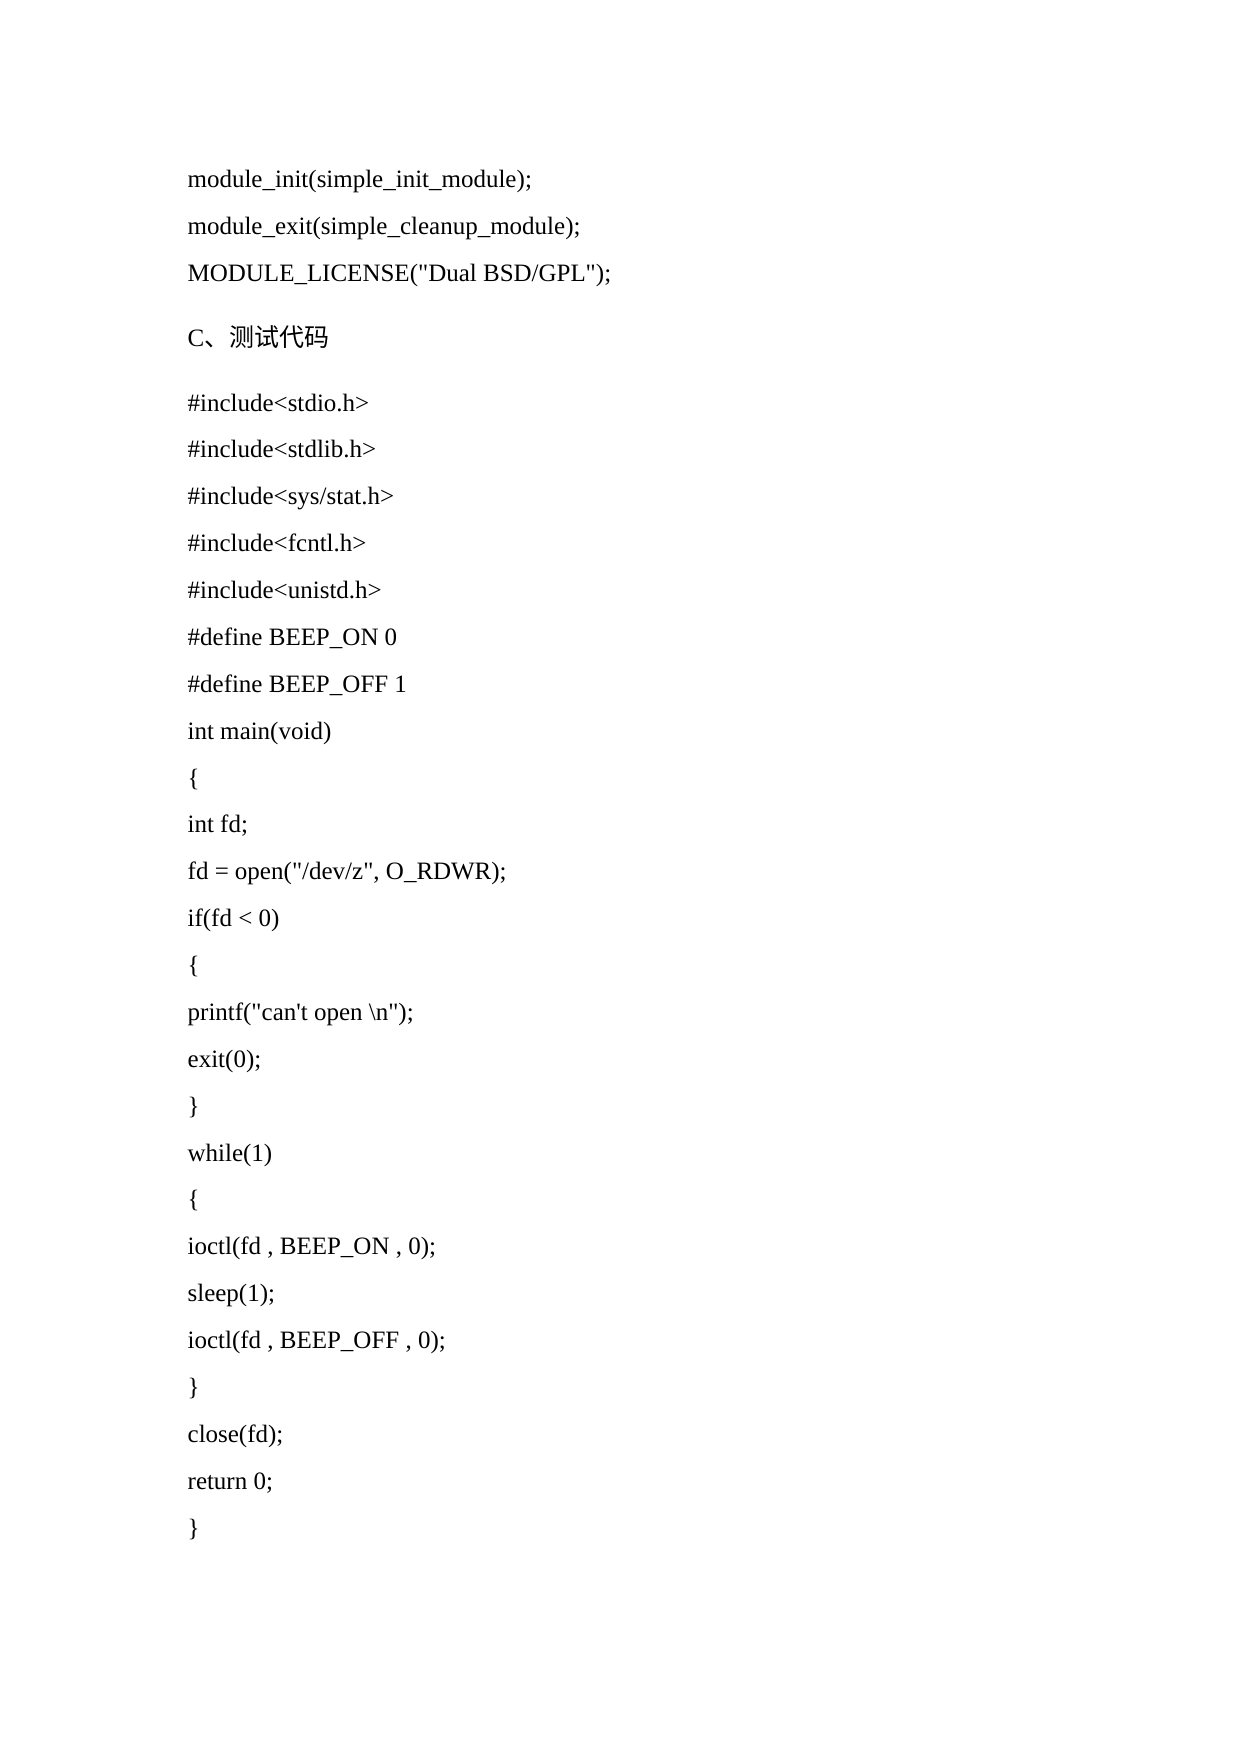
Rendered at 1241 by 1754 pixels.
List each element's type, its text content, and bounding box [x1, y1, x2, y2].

text #include<sys/stat.h> [187, 479, 1053, 512]
text { [187, 1183, 1053, 1215]
text } [187, 1370, 1053, 1403]
text printf("can't open \n"); [187, 995, 1053, 1028]
text { [187, 761, 1053, 793]
text fd = open("/dev/z", O_RDWR); [187, 854, 1053, 887]
text #define BEEP_OFF 1 [187, 667, 1053, 699]
text int main(void) [187, 714, 1053, 746]
text int fd; [187, 808, 1053, 840]
text module_init(simple_init_module); [187, 162, 1053, 194]
text #include<unistd.h> [187, 573, 1053, 606]
text #define BEEP_ON 0 [187, 620, 1053, 653]
text } [187, 1089, 1053, 1121]
text module_exit(simple_cleanup_module); [187, 209, 1053, 241]
text #include<stdio.h> [187, 386, 1053, 418]
text #include<fcntl.h> [187, 526, 1053, 559]
text sleep(1); [187, 1276, 1053, 1309]
text { [187, 948, 1053, 981]
text close(fd); [187, 1417, 1053, 1449]
text if(fd < 0) [187, 901, 1053, 934]
text return 0; [187, 1464, 1053, 1496]
text } [187, 1511, 1053, 1543]
text while(1) [187, 1136, 1053, 1168]
text #include<stdlib.h> [187, 433, 1053, 465]
text ioctl(fd , BEEP_ON , 0); [187, 1229, 1053, 1262]
text ioctl(fd , BEEP_OFF , 0); [187, 1323, 1053, 1356]
text MODULE_LICENSE("Dual BSD/GPL"); [187, 256, 1053, 288]
text exit(0); [187, 1042, 1053, 1074]
text C、测试代码 [187, 303, 1053, 368]
